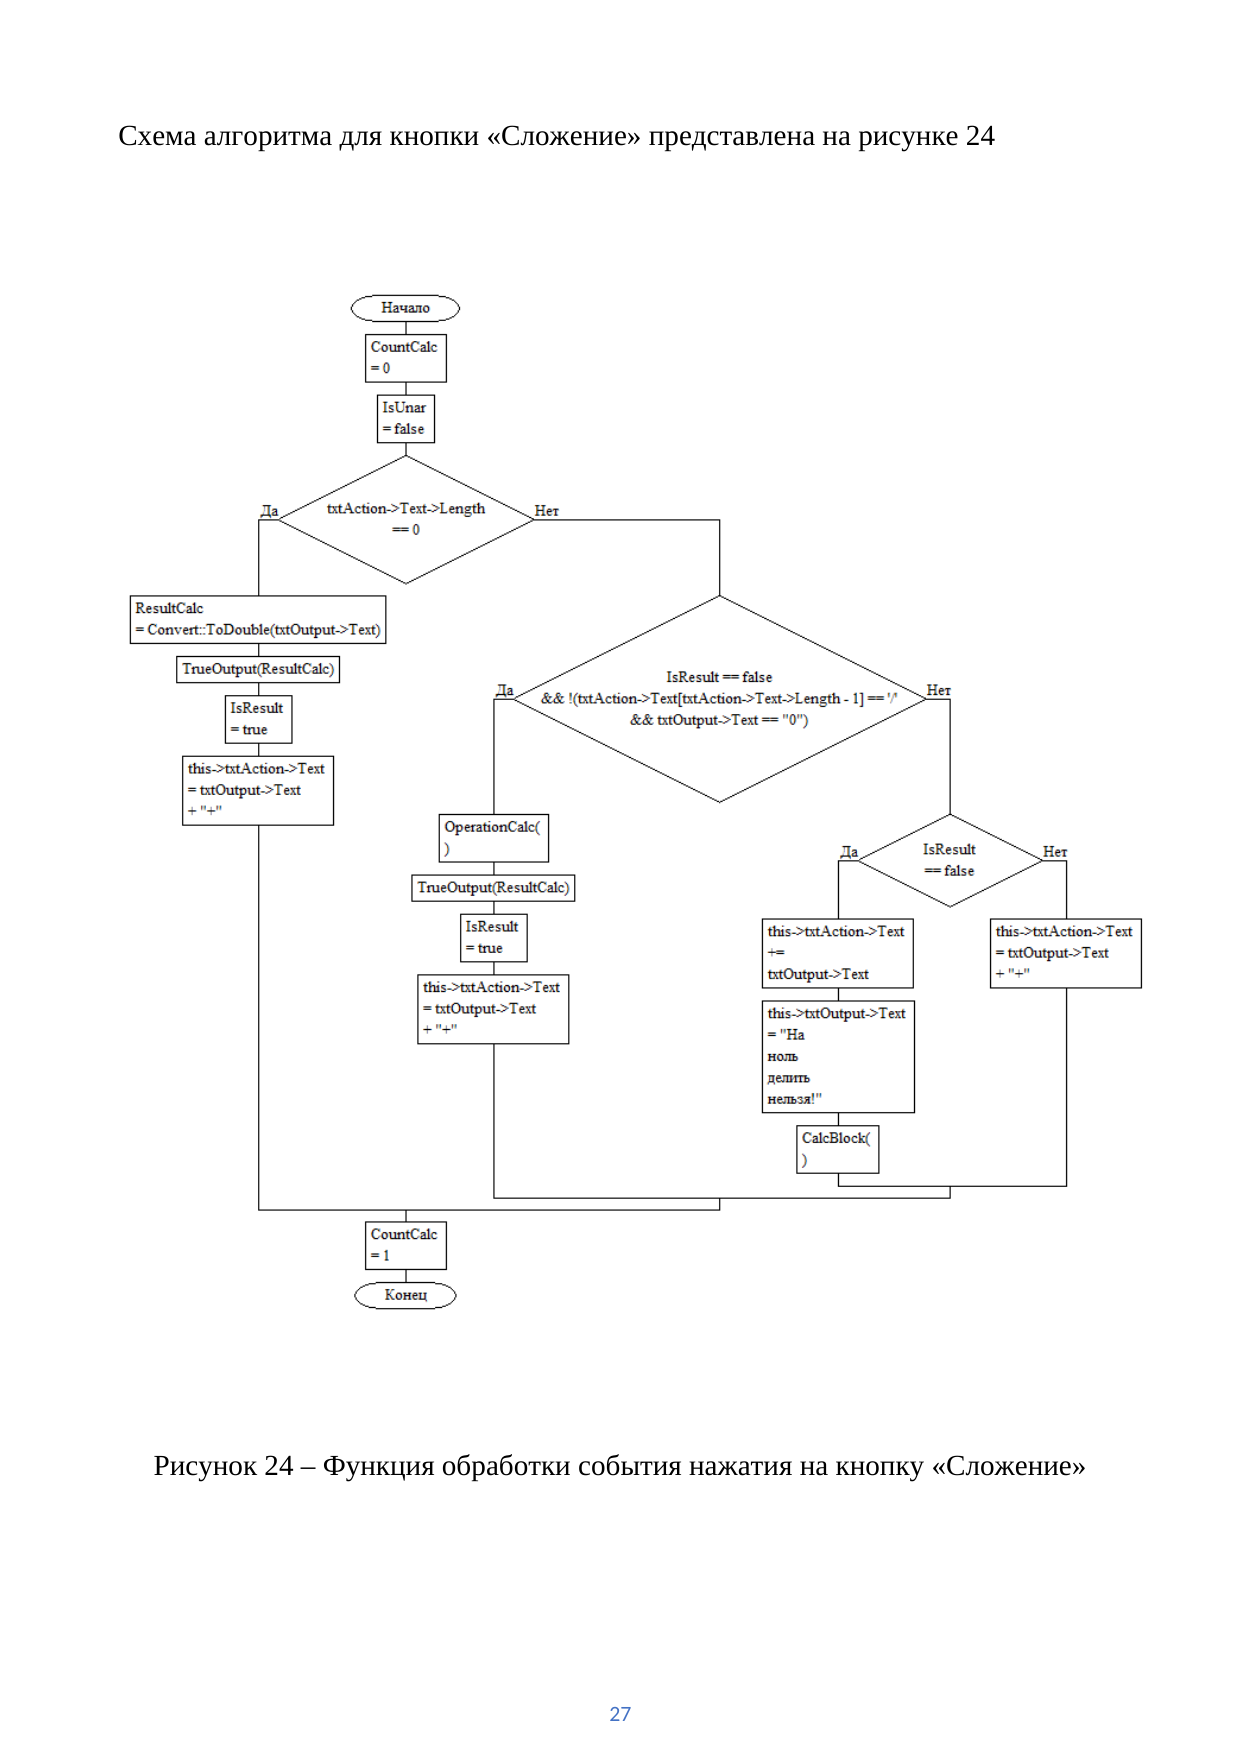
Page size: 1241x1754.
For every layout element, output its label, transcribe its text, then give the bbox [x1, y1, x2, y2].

picture [118, 283, 1154, 1364]
text Схема алгоритма для кнопки «Сложение» представлена на рисунке 24 [118, 118, 1122, 152]
text Рисунок 24 – Функция обработки события нажатия на кнопку «Сложение» [118, 1448, 1122, 1482]
